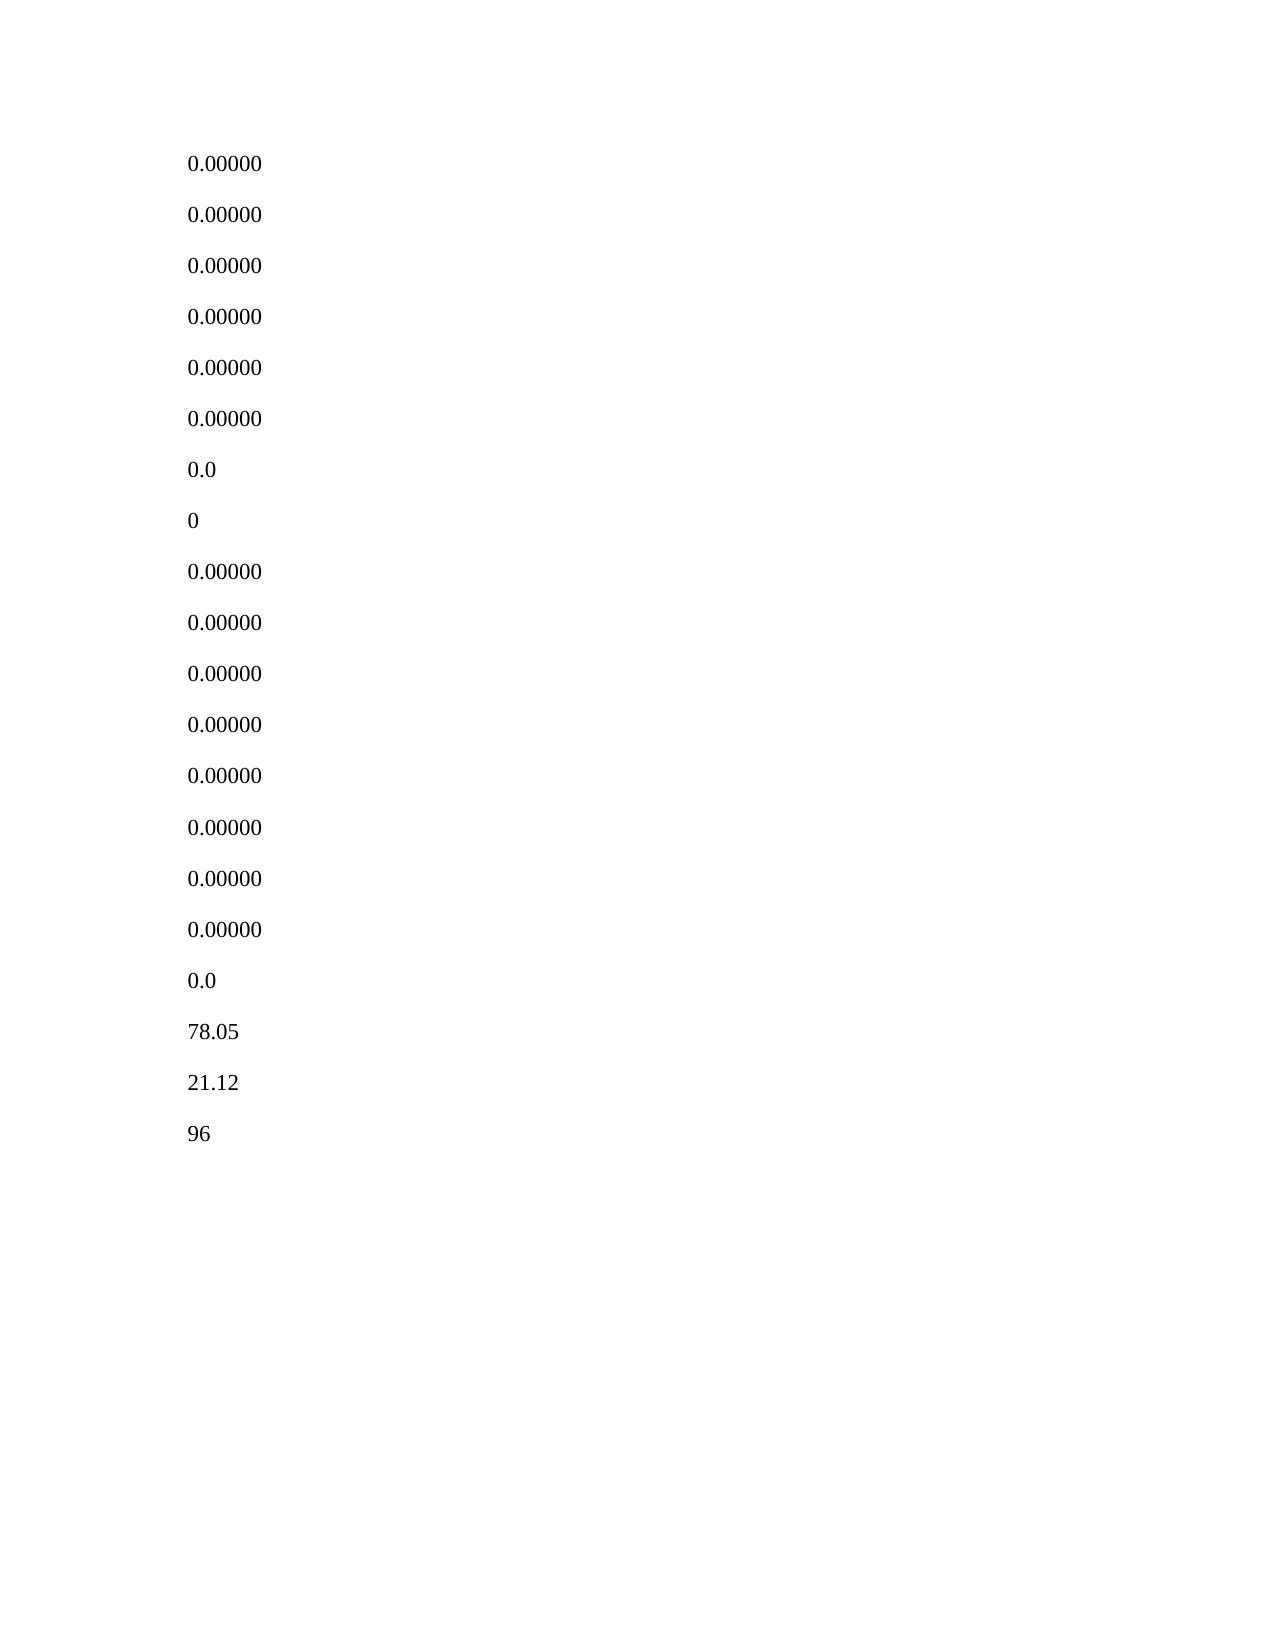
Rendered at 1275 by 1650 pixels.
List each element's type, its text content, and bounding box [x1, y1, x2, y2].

table_cell 0.00000 [176, 916, 1076, 967]
table_cell 0.00000 [176, 252, 1076, 303]
table_cell 0.00000 [176, 763, 1076, 813]
table_cell 21.12 [176, 1069, 1076, 1120]
table_cell 96 [176, 1120, 1076, 1171]
table_cell 78.05 [176, 1018, 1076, 1069]
table_cell 0.00000 [176, 711, 1076, 762]
table_cell 0.00000 [176, 150, 1076, 201]
table_cell 0.00000 [176, 201, 1076, 252]
table_cell 0.00000 [176, 558, 1076, 609]
table_cell 0.00000 [176, 405, 1076, 456]
table_cell 0.00000 [176, 814, 1076, 864]
table_cell 0.00000 [176, 354, 1076, 405]
table_cell 0.0 [176, 967, 1076, 1018]
table_cell 0 [176, 507, 1076, 558]
table_cell 0.0 [176, 456, 1076, 507]
table_cell 0.00000 [176, 303, 1076, 354]
table_cell 0.00000 [176, 660, 1076, 711]
table_cell 0.00000 [176, 609, 1076, 660]
table_cell 0.00000 [176, 865, 1076, 916]
